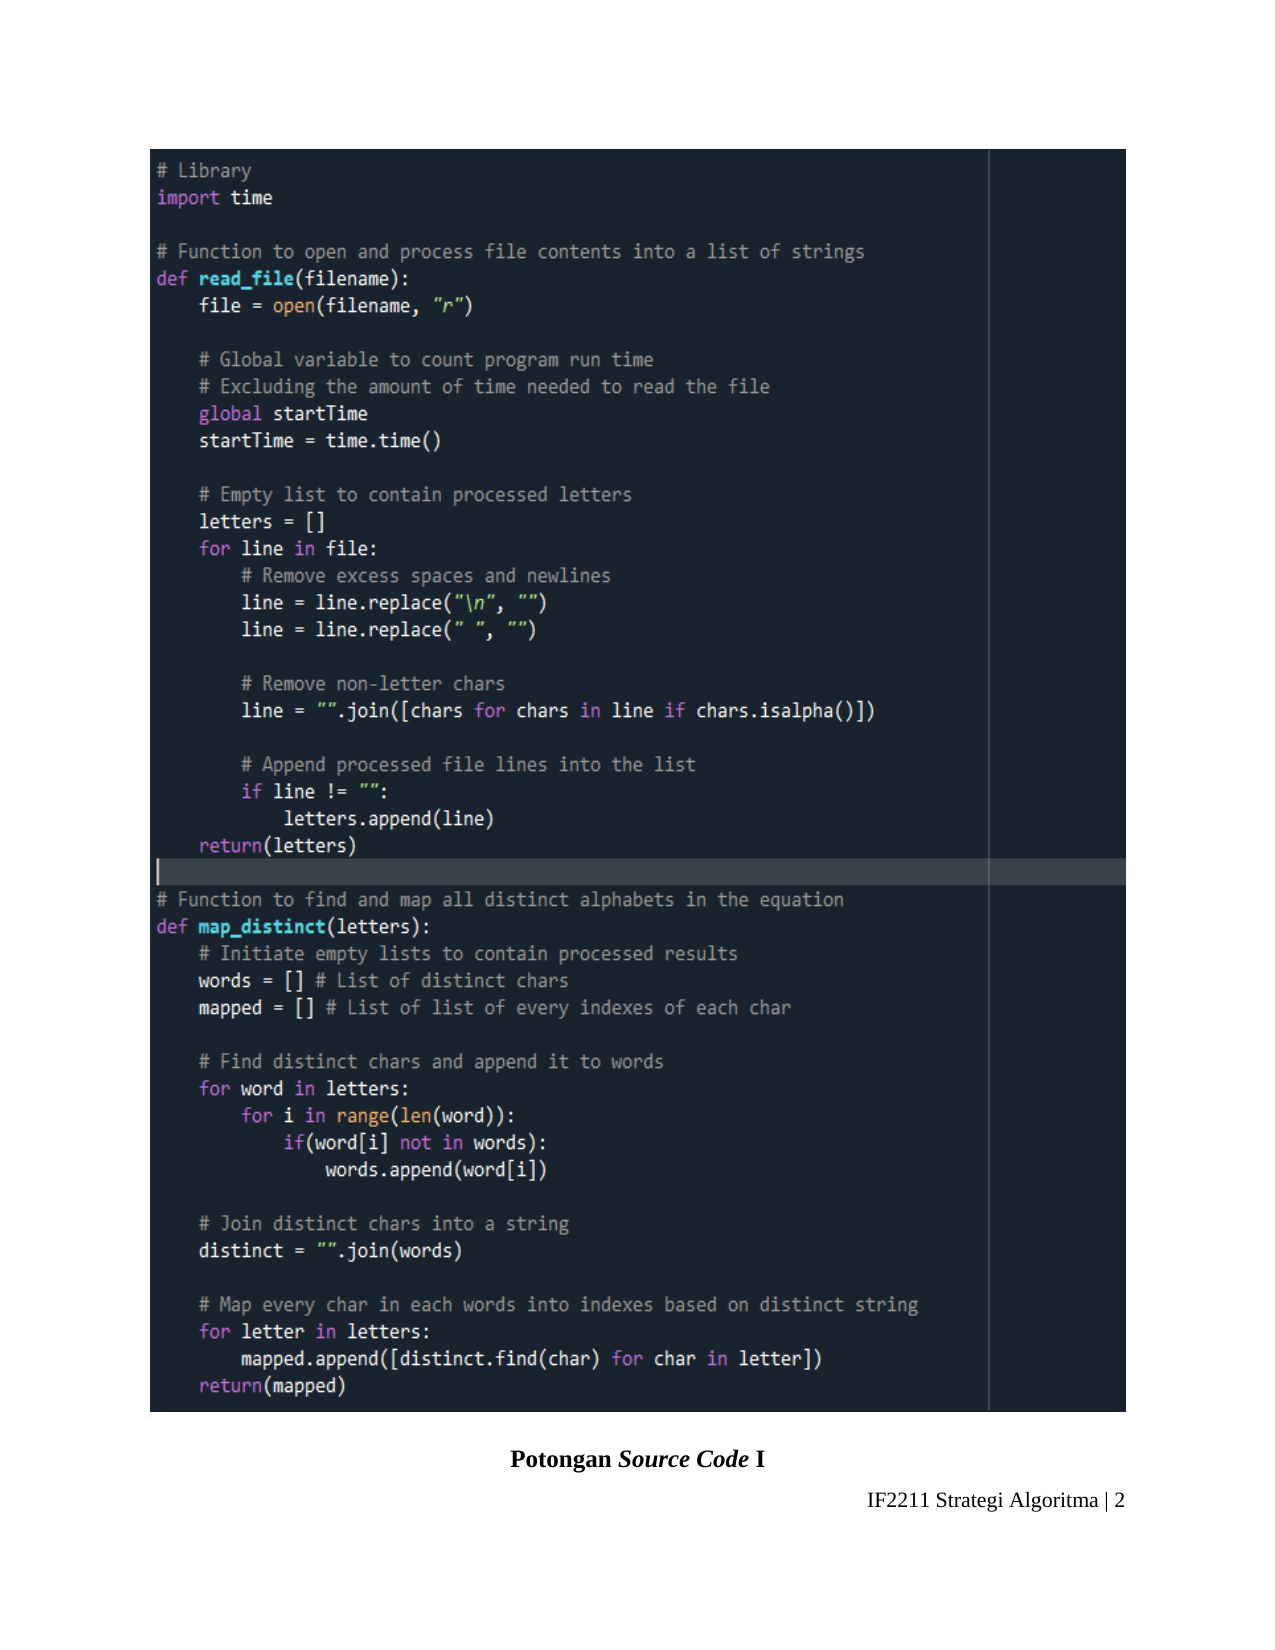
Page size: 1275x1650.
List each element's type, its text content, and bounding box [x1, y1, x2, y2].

text Potongan Source Code I [150, 1444, 1125, 1472]
picture [150, 149, 1126, 1412]
